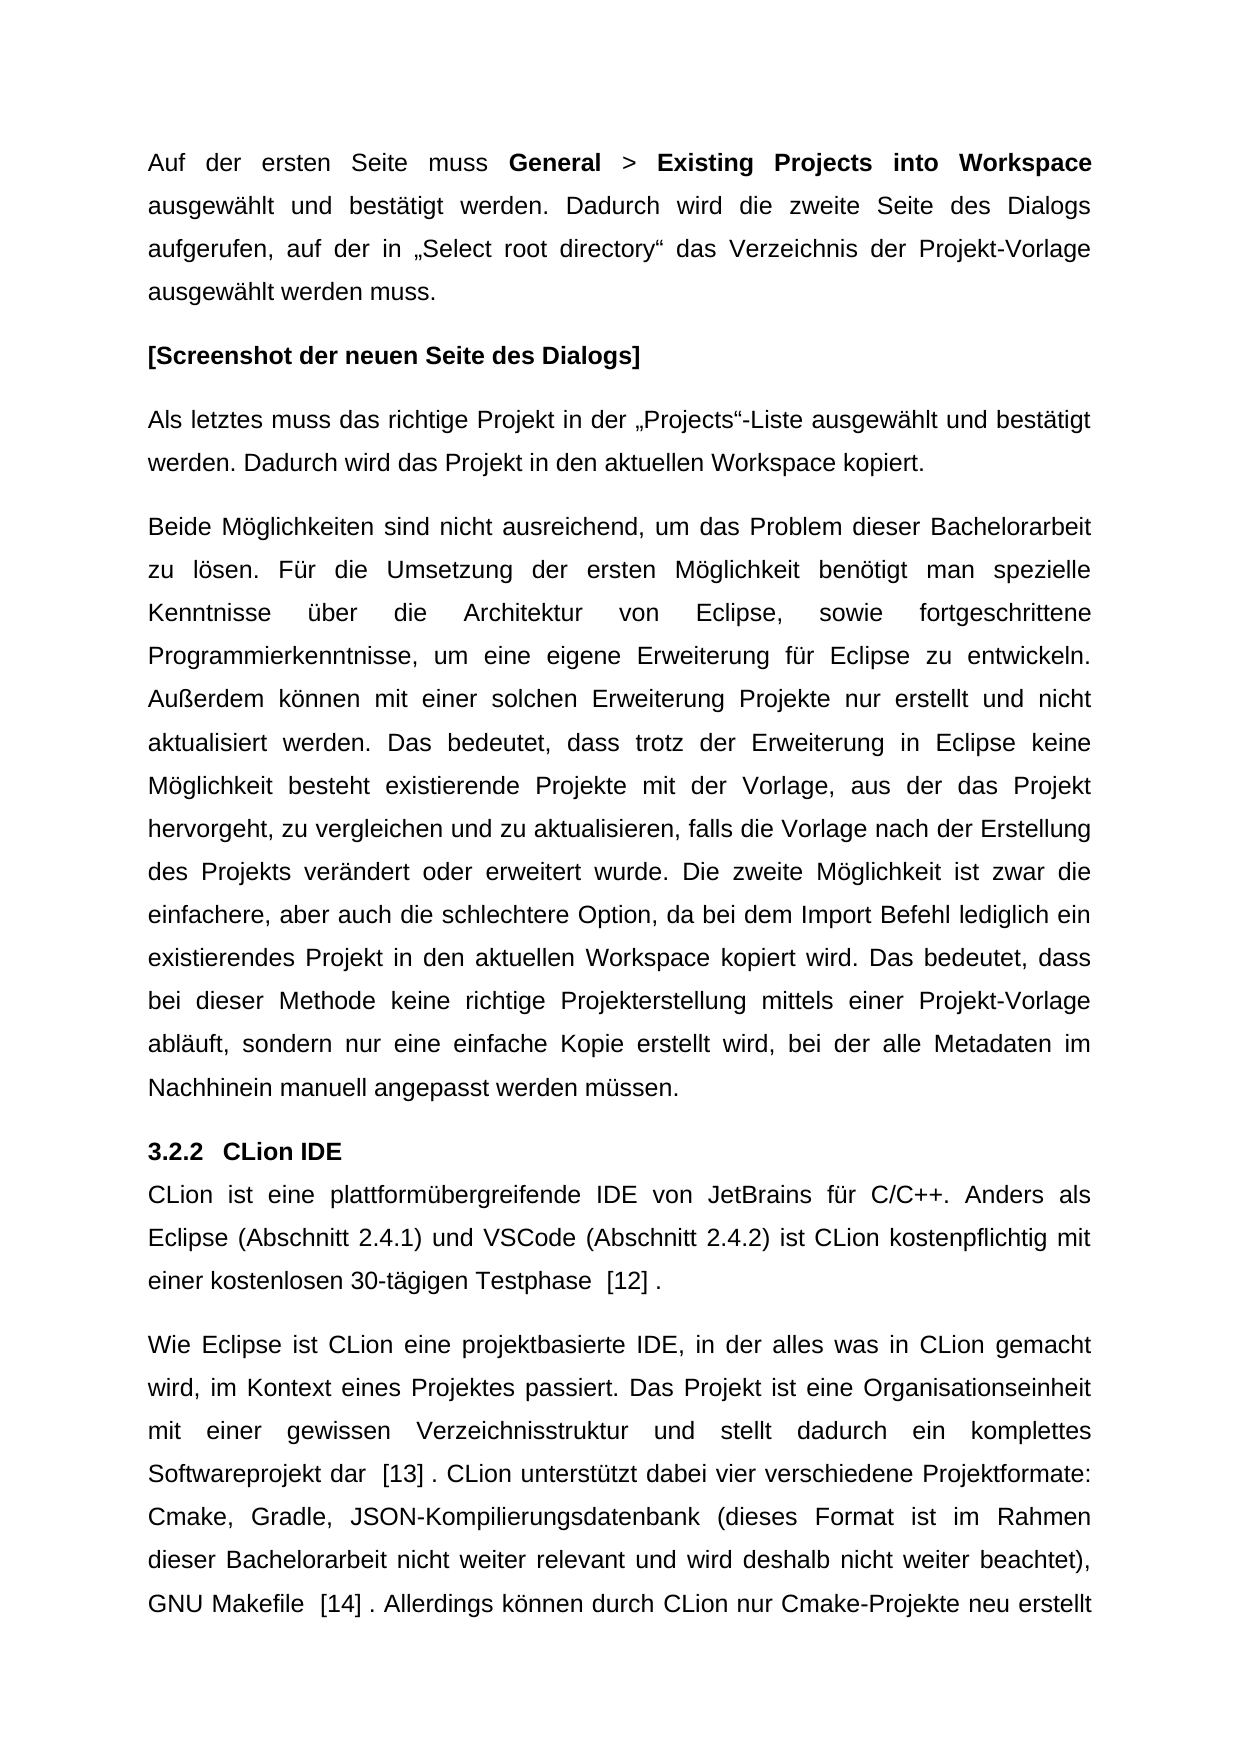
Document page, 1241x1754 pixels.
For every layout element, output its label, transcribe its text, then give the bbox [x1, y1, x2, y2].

text Beide Möglichkeiten sind nicht ausreichend, um das Problem dieser Bachelorarbeit zu lösen. Für die Umsetzung der ersten Möglichkeit benötigt man spezielle Kenntnisse über die Architektur von Eclipse, sowie fortgeschrittene Programmierkenntnisse, um eine eigene Erweiterung für Eclipse zu entwickeln. Außerdem können mit einer solchen Erweiterung Projekte nur erstellt und nicht aktualisiert werden. Das bedeutet, dass trotz der Erweiterung in Eclipse keine Möglichkeit besteht existierende Projekte mit der Vorlage, aus der das Projekt hervorgeht, zu vergleichen und zu aktualisieren, falls die Vorlage nach der Erstellung des Projekts verändert oder erweitert wurde. Die zweite Möglichkeit ist zwar die einfachere, aber auch die schlechtere Option, da bei dem Import Befehl lediglich ein existierendes Projekt in den aktuellen Workspace kopiert wird. Das bedeutet, dass bei dieser Methode keine richtige Projekterstellung mittels einer Projekt-Vorlage abläuft, sondern nur eine einfache Kopie erstellt wird, bei der alle Metadaten im Nachhinein manuell angepasst werden müssen. [148, 512, 1093, 1101]
text [Screenshot der neuen Seite des Dialogs] [148, 341, 1093, 370]
text CLion ist eine plattformübergreifende IDE von JetBrains für C/C++. Anders als Eclipse (Abschnitt 2.4.1) und VSCode (Abschnitt 2.4.2) ist CLion kostenpflichtig mit einer kostenlosen 30-tägigen Testphase . [148, 1180, 1093, 1295]
subtitle CLion IDE [148, 1137, 1093, 1165]
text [148, 1330, 1093, 1617]
text Als letztes muss das richtige Projekt in der „Projects“-Liste ausgewählt und bestätigt werden. Dadurch wird das Projekt in den aktuellen Workspace kopiert. [148, 405, 1093, 477]
